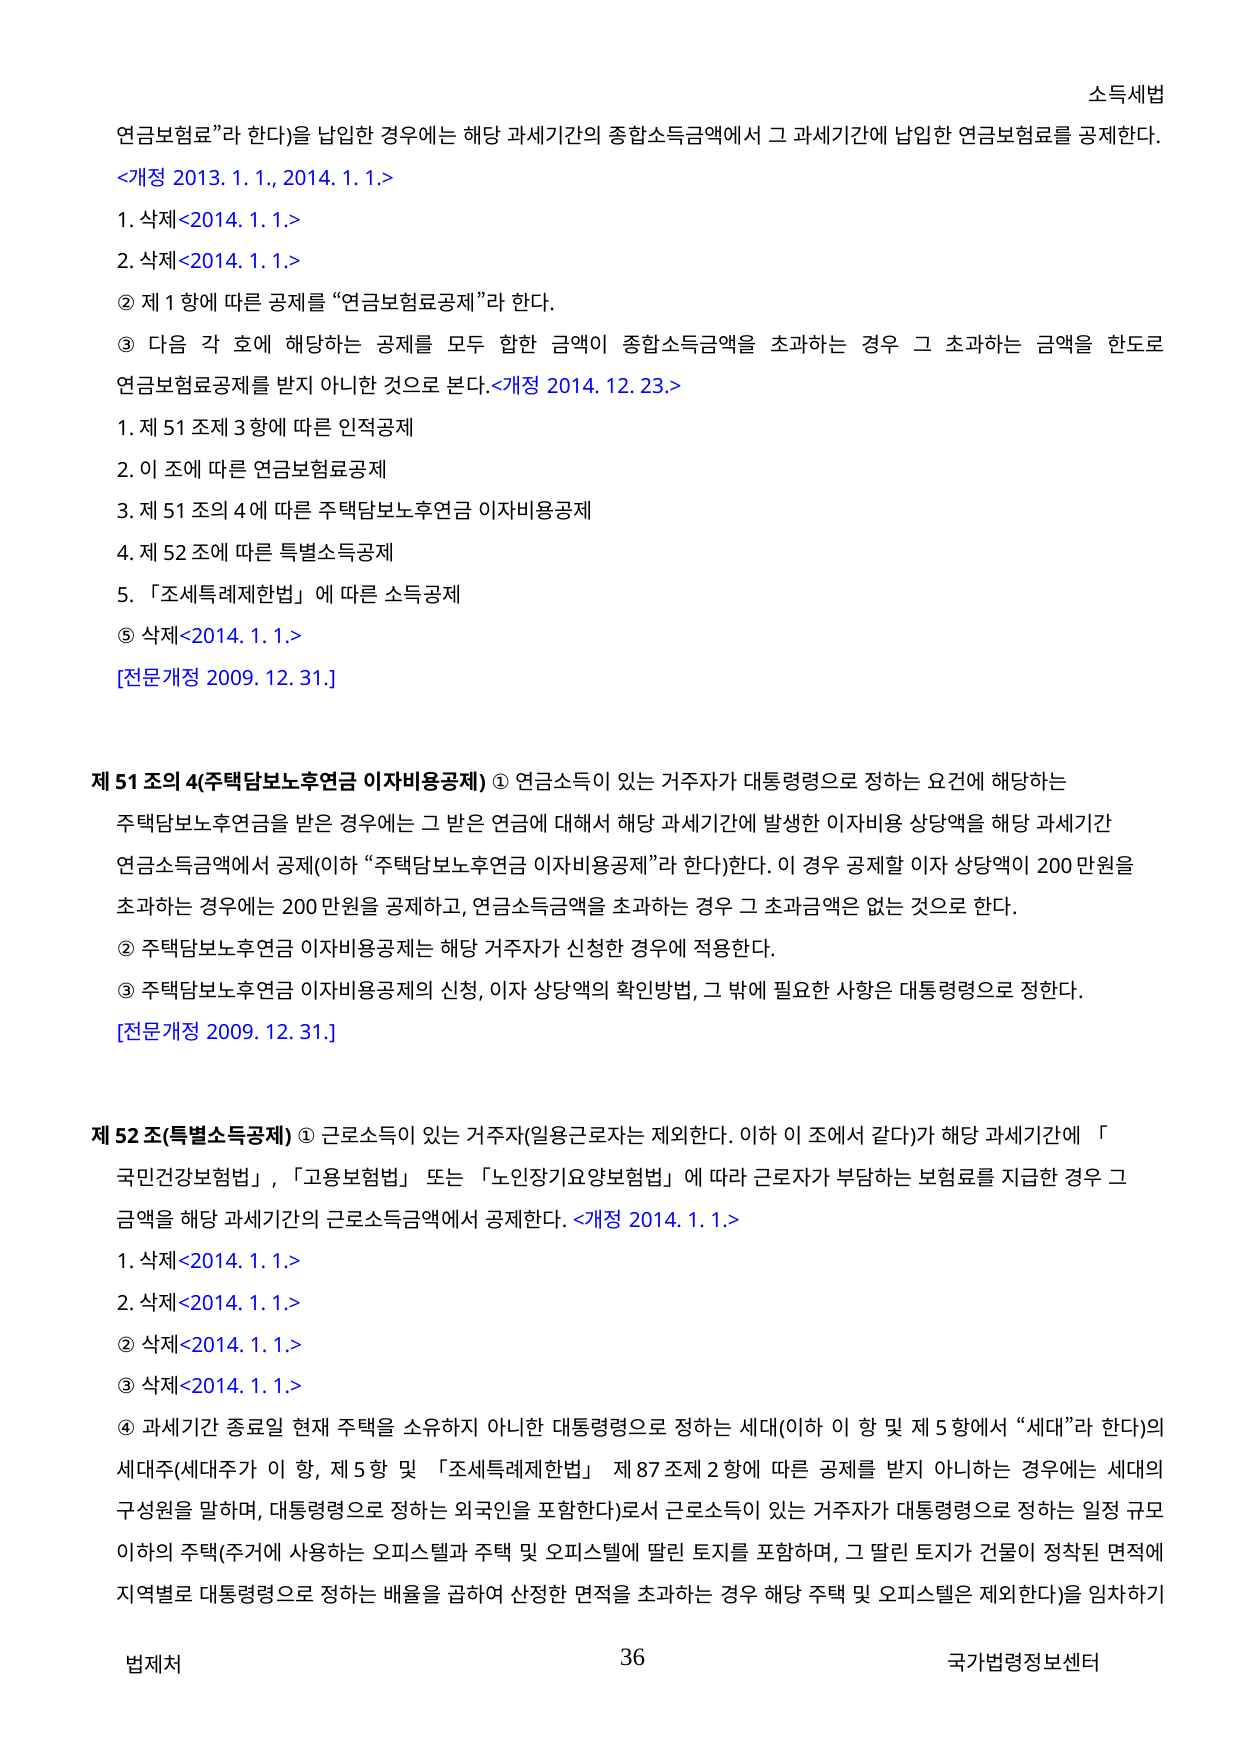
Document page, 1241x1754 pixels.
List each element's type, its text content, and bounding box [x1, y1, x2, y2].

text 제52조(특별소득공제) ① 근로소득이 있는 거주자(일용근로자는 제외한다. 이하 이 조에서 같다)가 해당 과세기간에 「국민건강보험법」, 「고용보험법」 또는 「노인장기요양보험법」에 따라 근로자가 부담하는 보험료를 지급한 경우 그 금액을 해당 과세기간의 근로소득금액에서 공제한다. <개정 2014. 1. 1.> [92, 1108, 1165, 1233]
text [117, 1400, 1165, 1608]
text ② 주택담보노후연금 이자비용공제는 해당 거주자가 신청한 경우에 적용한다. [117, 921, 1165, 962]
text ② 삭제<2014. 1. 1.> [117, 1317, 1165, 1358]
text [92, 108, 1165, 192]
text ③ 주택담보노후연금 이자비용공제의 신청, 이자 상당액의 확인방법, 그 밖에 필요한 사항은 대통령령으로 정한다. [117, 962, 1165, 1004]
text 제51조의4(주택담보노후연금 이자비용공제) ① 연금소득이 있는 거주자가 대통령령으로 정하는 요건에 해당하는 주택담보노후연금을 받은 경우에는 그 받은 연금에 대해서 해당 과세기간에 발생한 이자비용 상당액을 해당 과세기간 연금소득금액에서 공제(이하 “주택담보노후연금 이자비용공제”라 한다)한다. 이 경우 공제할 이자 상당액이 200만원을 초과하는 경우에는 200만원을 공제하고, 연금소득금액을 초과하는 경우 그 초과금액은 없는 것으로 한다. [92, 754, 1165, 921]
text 2. 삭제<2014. 1. 1.> [117, 233, 1165, 275]
text 3. 제51조의4에 따른 주택담보노후연금 이자비용공제 [117, 483, 1165, 525]
text 1. 제51조제3항에 따른 인적공제 [117, 400, 1165, 442]
text [전문개정 2009. 12. 31.] [117, 650, 1165, 692]
text [전문개정 2009. 12. 31.] [117, 1004, 1165, 1046]
text 2. 삭제<2014. 1. 1.> [117, 1275, 1165, 1317]
text 5. 「조세특례제한법」에 따른 소득공제 [117, 567, 1165, 608]
text 4. 제52조에 따른 특별소득공제 [117, 525, 1165, 567]
text 2. 이 조에 따른 연금보험료공제 [117, 442, 1165, 483]
text ⑤ 삭제<2014. 1. 1.> [117, 608, 1165, 650]
text 1. 삭제<2014. 1. 1.> [117, 1233, 1165, 1275]
text ③ 다음 각 호에 해당하는 공제를 모두 합한 금액이 종합소득금액을 초과하는 경우 그 초과하는 금액을 한도로 연금보험료공제를 받지 아니한 것으로 본다.<개정 2014. 12. 23.> [117, 317, 1165, 400]
text ③ 삭제<2014. 1. 1.> [117, 1358, 1165, 1400]
text ② 제1항에 따른 공제를 “연금보험료공제”라 한다. [117, 275, 1165, 317]
text 1. 삭제<2014. 1. 1.> [117, 192, 1165, 233]
